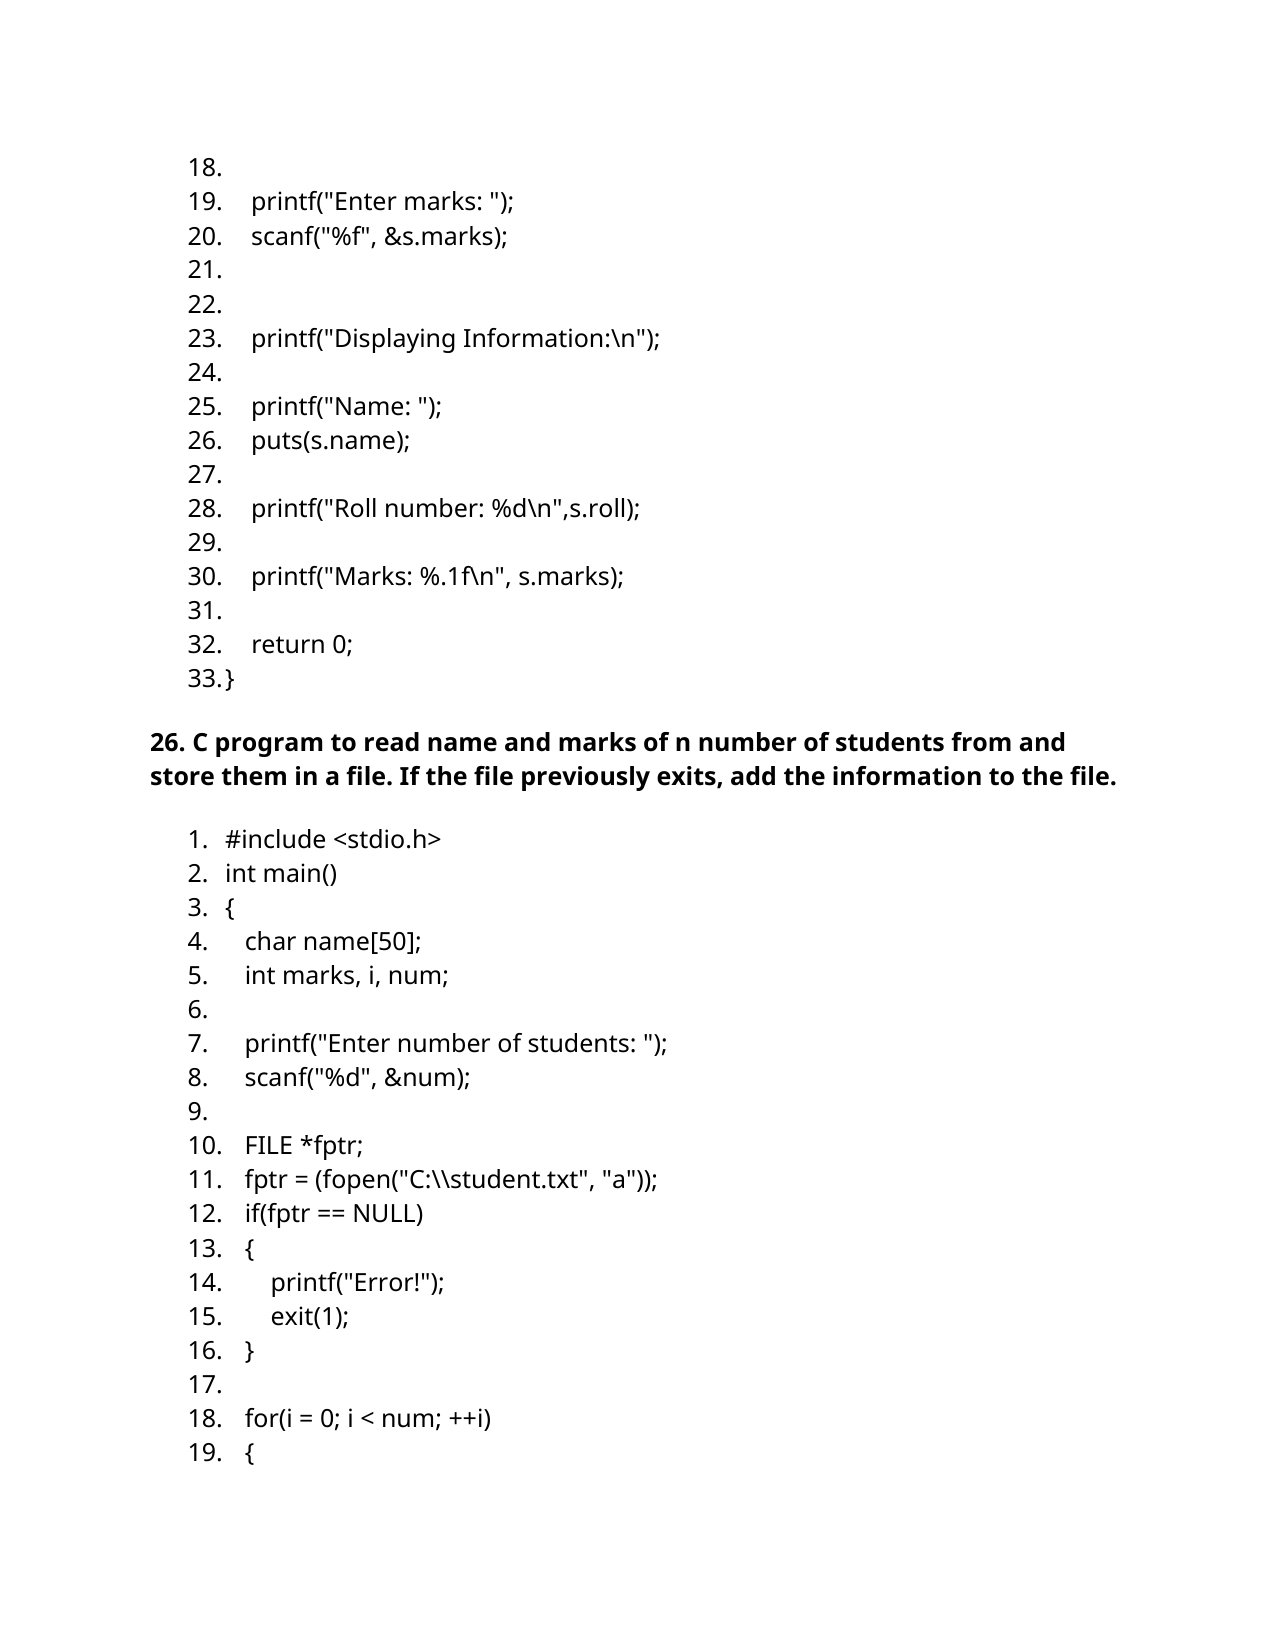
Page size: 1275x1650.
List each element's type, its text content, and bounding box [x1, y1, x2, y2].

list int main() [187, 856, 1125, 889]
list { [187, 1434, 1125, 1469]
list printf("Error!"); [187, 1264, 1125, 1298]
text 26. C program to read name and marks of n number of students from and store them in a file. If the file previously exits, add the information to the file. [150, 724, 1125, 792]
list printf("Displaying Information:\n"); [187, 320, 1125, 354]
list printf("Name: "); [187, 388, 1125, 422]
list { [187, 1230, 1125, 1264]
list } [187, 1332, 1125, 1366]
list FILE *fptr; [187, 1128, 1125, 1162]
list return 0; [187, 627, 1125, 661]
list scanf("%f", &s.marks); [187, 218, 1125, 252]
list if(fptr == NULL) [187, 1196, 1125, 1230]
list char name[50]; [187, 924, 1125, 958]
list exit(1); [187, 1298, 1125, 1332]
list } [187, 661, 1125, 695]
list fptr = (fopen("C:\\student.txt", "a")); [187, 1162, 1125, 1196]
list scanf("%d", &num); [187, 1060, 1125, 1094]
list for(i = 0; i < num; ++i) [187, 1401, 1125, 1434]
list { [187, 889, 1125, 924]
list puts(s.name); [187, 422, 1125, 457]
list printf("Marks: %.1f\n", s.marks); [187, 559, 1125, 593]
list #include <stdio.h> [187, 821, 1125, 856]
list int marks, i, num; [187, 958, 1125, 992]
list printf("Enter marks: "); [187, 184, 1125, 218]
list printf("Enter number of students: "); [187, 1026, 1125, 1060]
list printf("Roll number: %d\n",s.roll); [187, 491, 1125, 525]
